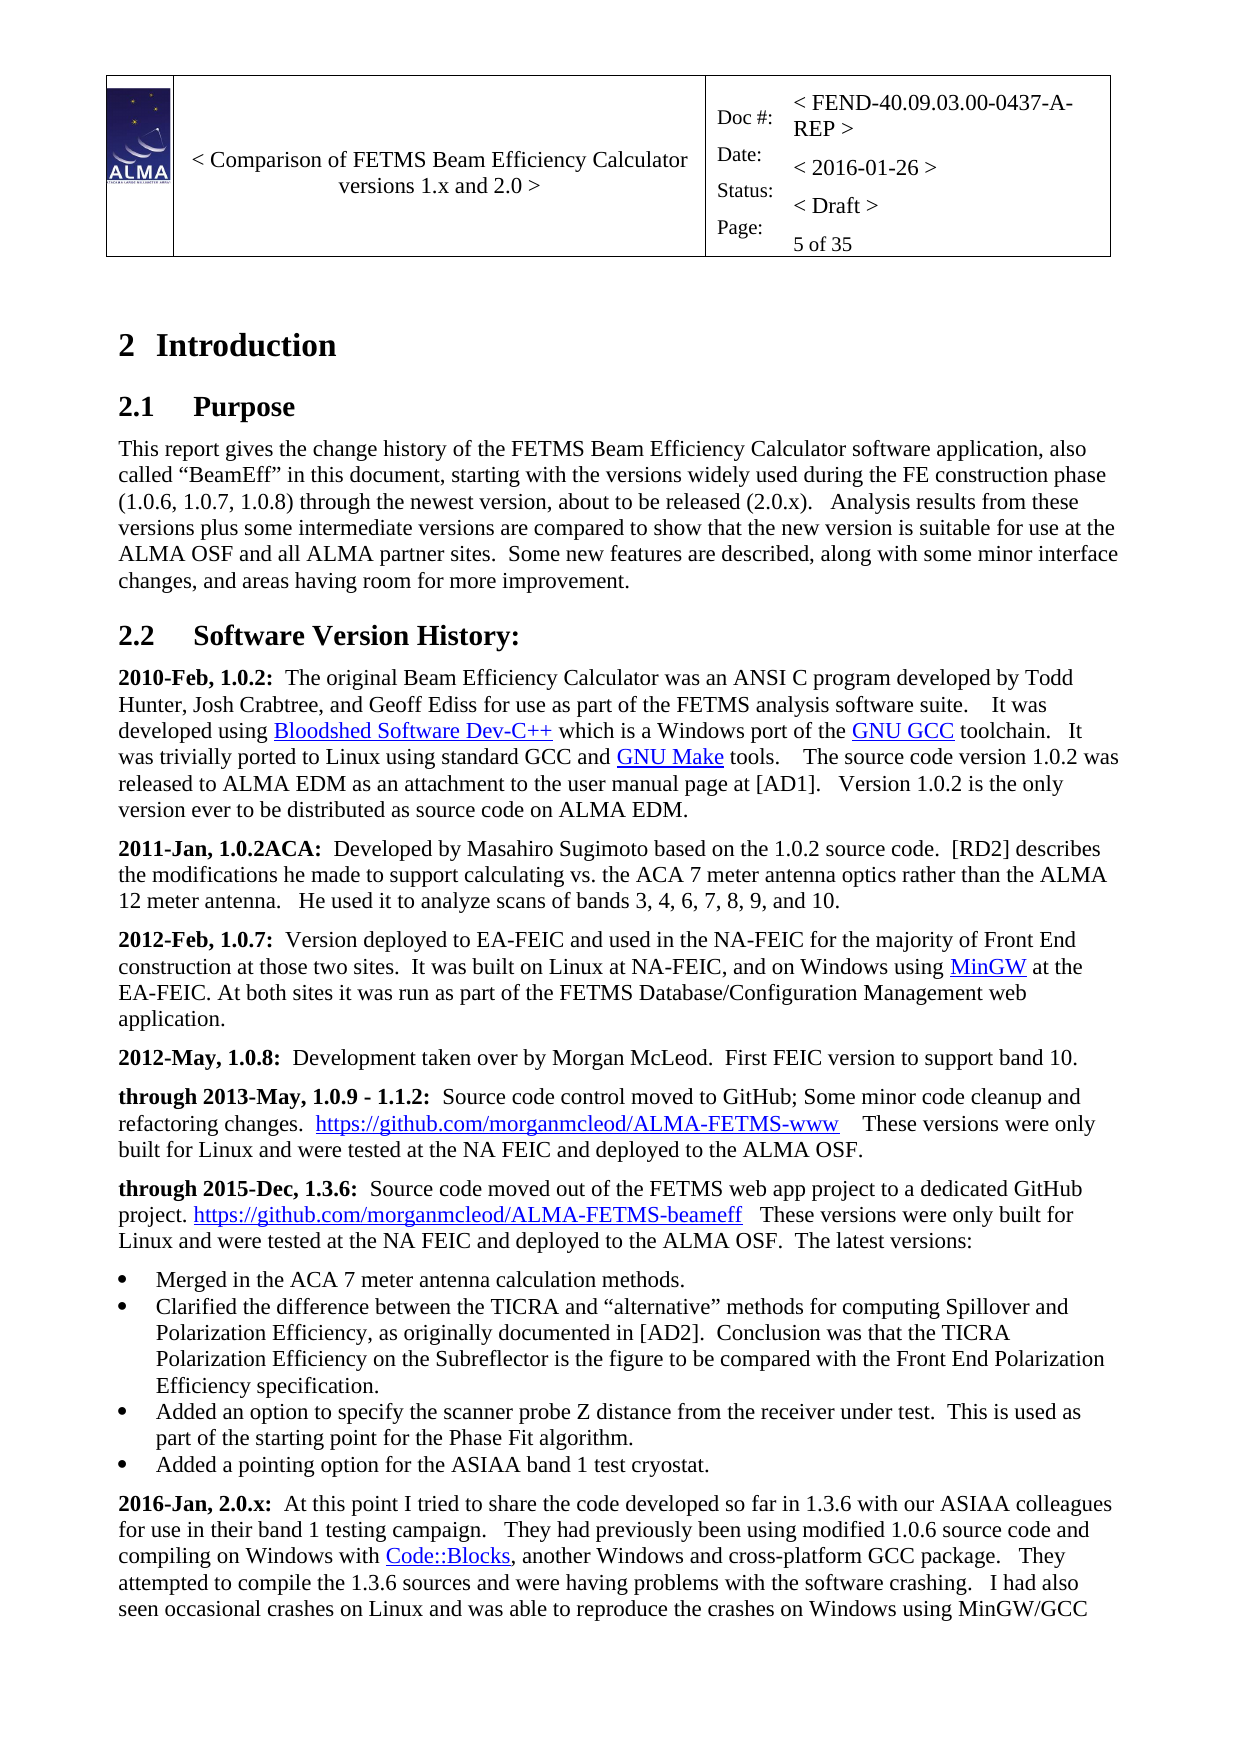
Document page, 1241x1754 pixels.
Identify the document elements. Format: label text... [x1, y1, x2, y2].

list Added a pointing option for the ASIAA band 1 test cryostat. [118, 1451, 1122, 1477]
text 2012-Feb, 1.0.7: Version deployed to EA-FEIC and used in the NA-FEIC for the majority of Front End construction at those two sites. It was built on Linux at NA-FEIC, and on Windows using MinGW at the EA-FEIC. At both sites it was run as part of the FETMS Database/Configuration Management web application. [118, 926, 1122, 1032]
list Clarified the difference between the TICRA and “alternative” methods for computing Spillover and Polarization Efficiency, as originally documented in [AD2]. Conclusion was that the TICRA Polarization Efficiency on the Subreflector is the figure to be compared with the Front End Polarization Efficiency specification. [118, 1293, 1122, 1398]
text through 2015-Dec, 1.3.6: Source code moved out of the FETMS web app project to a dedicated GitHub project. https://github.com/morganmcleod/ALMA-FETMS-beameff These versions were only built for Linux and were tested at the NA FEIC and deployed to the ALMA OSF. The latest versions: [118, 1175, 1122, 1254]
subtitle Purpose [118, 389, 1122, 423]
subtitle Introduction [118, 326, 1122, 364]
list Added an option to specify the scanner probe Z distance from the receiver under test. This is used as part of the starting point for the Phase Fit algorithm. [118, 1398, 1122, 1451]
list Merged in the ACA 7 meter antenna calculation methods. [118, 1266, 1122, 1293]
picture [106, 88, 171, 184]
text 2012-May, 1.0.8: Development taken over by Morgan McLeod. First FEIC version to support band 10. [118, 1044, 1122, 1071]
text This report gives the change history of the FETMS Beam Efficiency Calculator software application, also called “BeamEff” in this document, starting with the versions widely used during the FE construction phase (1.0.6, 1.0.7, 1.0.8) through the newest version, about to be released (2.0.x). Analysis results from these versions plus some intermediate versions are compared to show that the new version is suitable for use at the ALMA OSF and all ALMA partner sites. Some new features are described, along with some minor interface changes, and areas having room for more improvement. [118, 435, 1122, 593]
text 2010-Feb, 1.0.2: The original Beam Efficiency Calculator was an ANSI C program developed by Todd Hunter, Josh Crabtree, and Geoff Ediss for use as part of the FETMS analysis software suite. It was developed using Bloodshed Software Dev-C++ which is a Windows port of the GNU GCC toolchain. It was trivially ported to Linux using standard GCC and GNU Make tools. The source code version 1.0.2 was released to ALMA EDM as an attachment to the user manual page at [AD1]. Version 1.0.2 is the only version ever to be distributed as source code on ALMA EDM. [118, 664, 1122, 822]
text through 2013-May, 1.0.9 - 1.1.2: Source code control moved to GitHub; Some minor code cleanup and refactoring changes. https://github.com/morganmcleod/ALMA-FETMS-www These versions were only built for Linux and were tested at the NA FEIC and deployed to the ALMA OSF. [118, 1083, 1122, 1162]
subtitle Software Version History: [118, 618, 1122, 652]
text 2011-Jan, 1.0.2ACA: Developed by Masahiro Sugimoto based on the 1.0.2 source code. [RD2] describes the modifications he made to support calculating vs. the ACA 7 meter antenna optics rather than the ALMA 12 meter antenna. He used it to analyze scans of bands 3, 4, 6, 7, 8, 9, and 10. [118, 835, 1122, 914]
